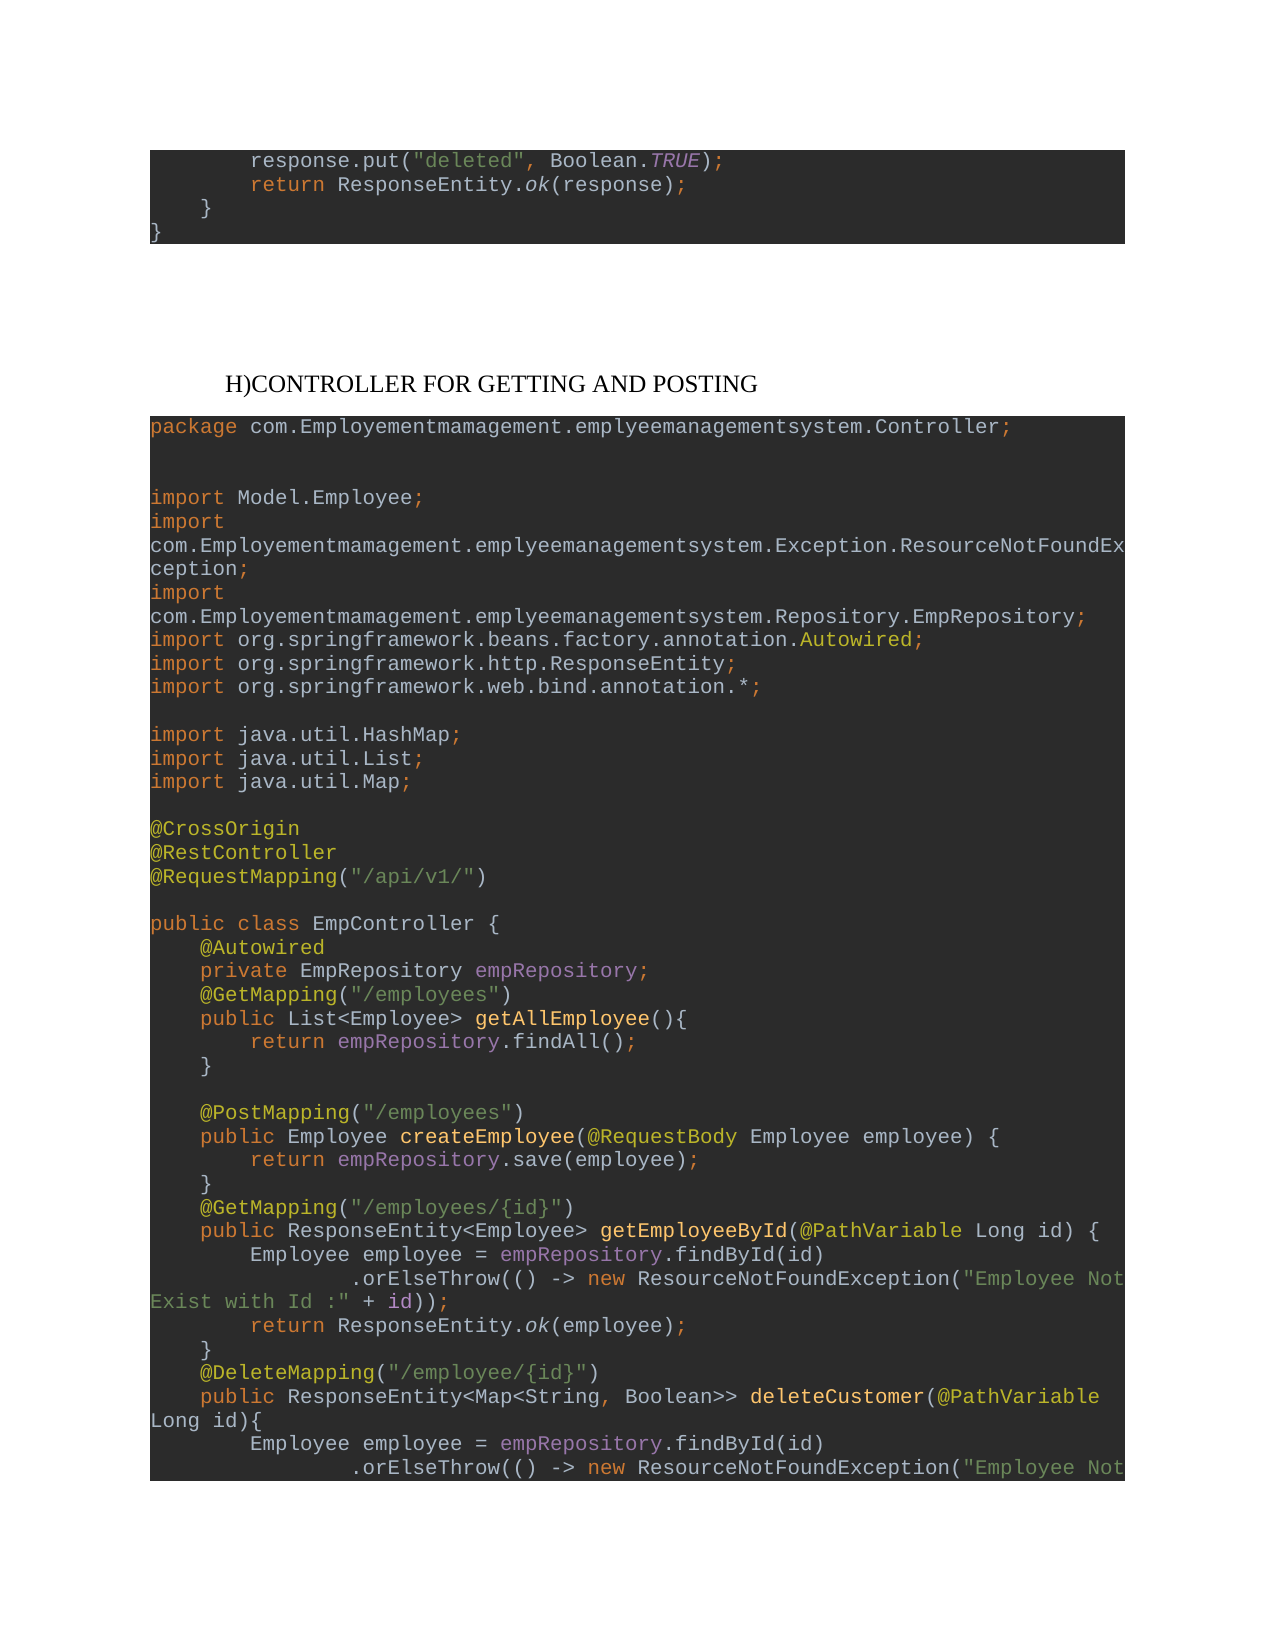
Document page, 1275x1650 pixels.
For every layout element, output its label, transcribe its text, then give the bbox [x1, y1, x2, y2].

list H)CONTROLLER FOR GETTING AND POSTING [225, 369, 1125, 397]
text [150, 150, 1125, 244]
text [150, 416, 1125, 1481]
